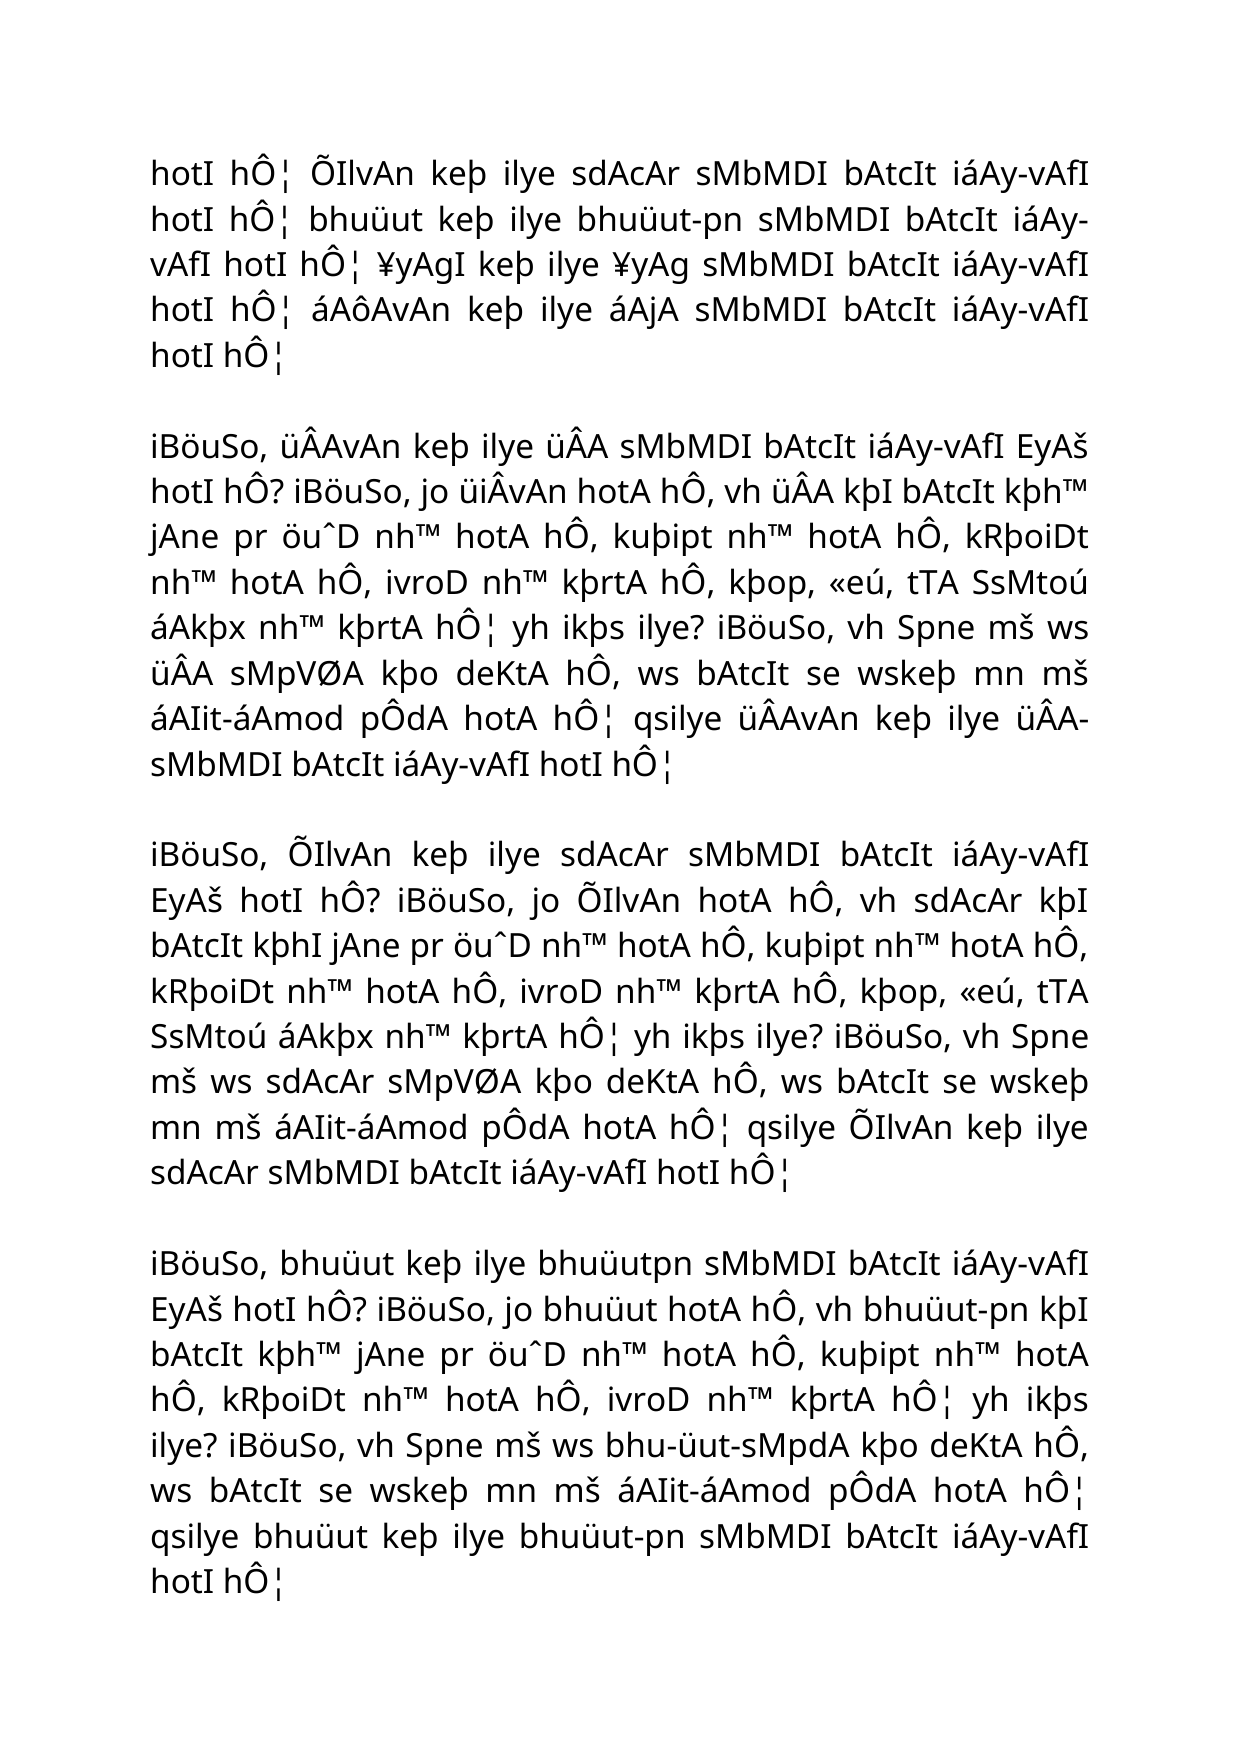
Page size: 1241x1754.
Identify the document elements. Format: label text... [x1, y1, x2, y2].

text iBöuSo, üÂAvAn keþ ilye üÂA sMbMDI bAtcIt iáAy-vAfI EyAš hotI hÔ? iBöuSo, jo üiÂvAn hotA hÔ, vh üÂA kþI bAtcIt kþh™ jAne pr öuˆD nh™ hotA hÔ, kuþipt nh™ hotA hÔ, kRþoiDt nh™ hotA hÔ, ivroD nh™ kþrtA hÔ, kþop, «eú, tTA SsMtoú áAkþx nh™ kþrtA hÔ¦ yh ikþs ilye? iBöuSo, vh Spne mš ws üÂA sMpVØA kþo deKtA hÔ, ws bAtcIt se wskeþ mn mš áAIit-áAmod pÔdA hotA hÔ¦ qsilye üÂAvAn keþ ilye üÂA-sMbMDI bAtcIt iáAy-vAfI hotI hÔ¦ [150, 422, 1090, 786]
text iBöuSo, ÕIlvAn keþ ilye sdAcAr sMbMDI bAtcIt iáAy-vAfI EyAš hotI hÔ? iBöuSo, jo ÕIlvAn hotA hÔ, vh sdAcAr kþI bAtcIt kþhI jAne pr öuˆD nh™ hotA hÔ, kuþipt nh™ hotA hÔ, kRþoiDt nh™ hotA hÔ, ivroD nh™ kþrtA hÔ, kþop, «eú, tTA SsMtoú áAkþx nh™ kþrtA hÔ¦ yh ikþs ilye? iBöuSo, vh Spne mš ws sdAcAr sMpVØA kþo deKtA hÔ, ws bAtcIt se wskeþ mn mš áAIit-áAmod pÔdA hotA hÔ¦ qsilye ÕIlvAn keþ ilye sdAcAr sMbMDI bAtcIt iáAy-vAfI hotI hÔ¦ [150, 831, 1090, 1194]
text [150, 150, 1090, 377]
text iBöuSo, bhuüut keþ ilye bhuüutpn sMbMDI bAtcIt iáAy-vAfI EyAš hotI hÔ? iBöuSo, jo bhuüut hotA hÔ, vh bhuüut-pn kþI bAtcIt kþh™ jAne pr öuˆD nh™ hotA hÔ, kuþipt nh™ hotA hÔ, kRþoiDt nh™ hotA hÔ, ivroD nh™ kþrtA hÔ¦ yh ikþs ilye? iBöuSo, vh Spne mš ws bhu-üut-sMpdA kþo deKtA hÔ, ws bAtcIt se wskeþ mn mš áAIit-áAmod pÔdA hotA hÔ¦ qsilye bhuüut keþ ilye bhuüut-pn sMbMDI bAtcIt iáAy-vAfI hotI hÔ¦ [150, 1240, 1090, 1603]
